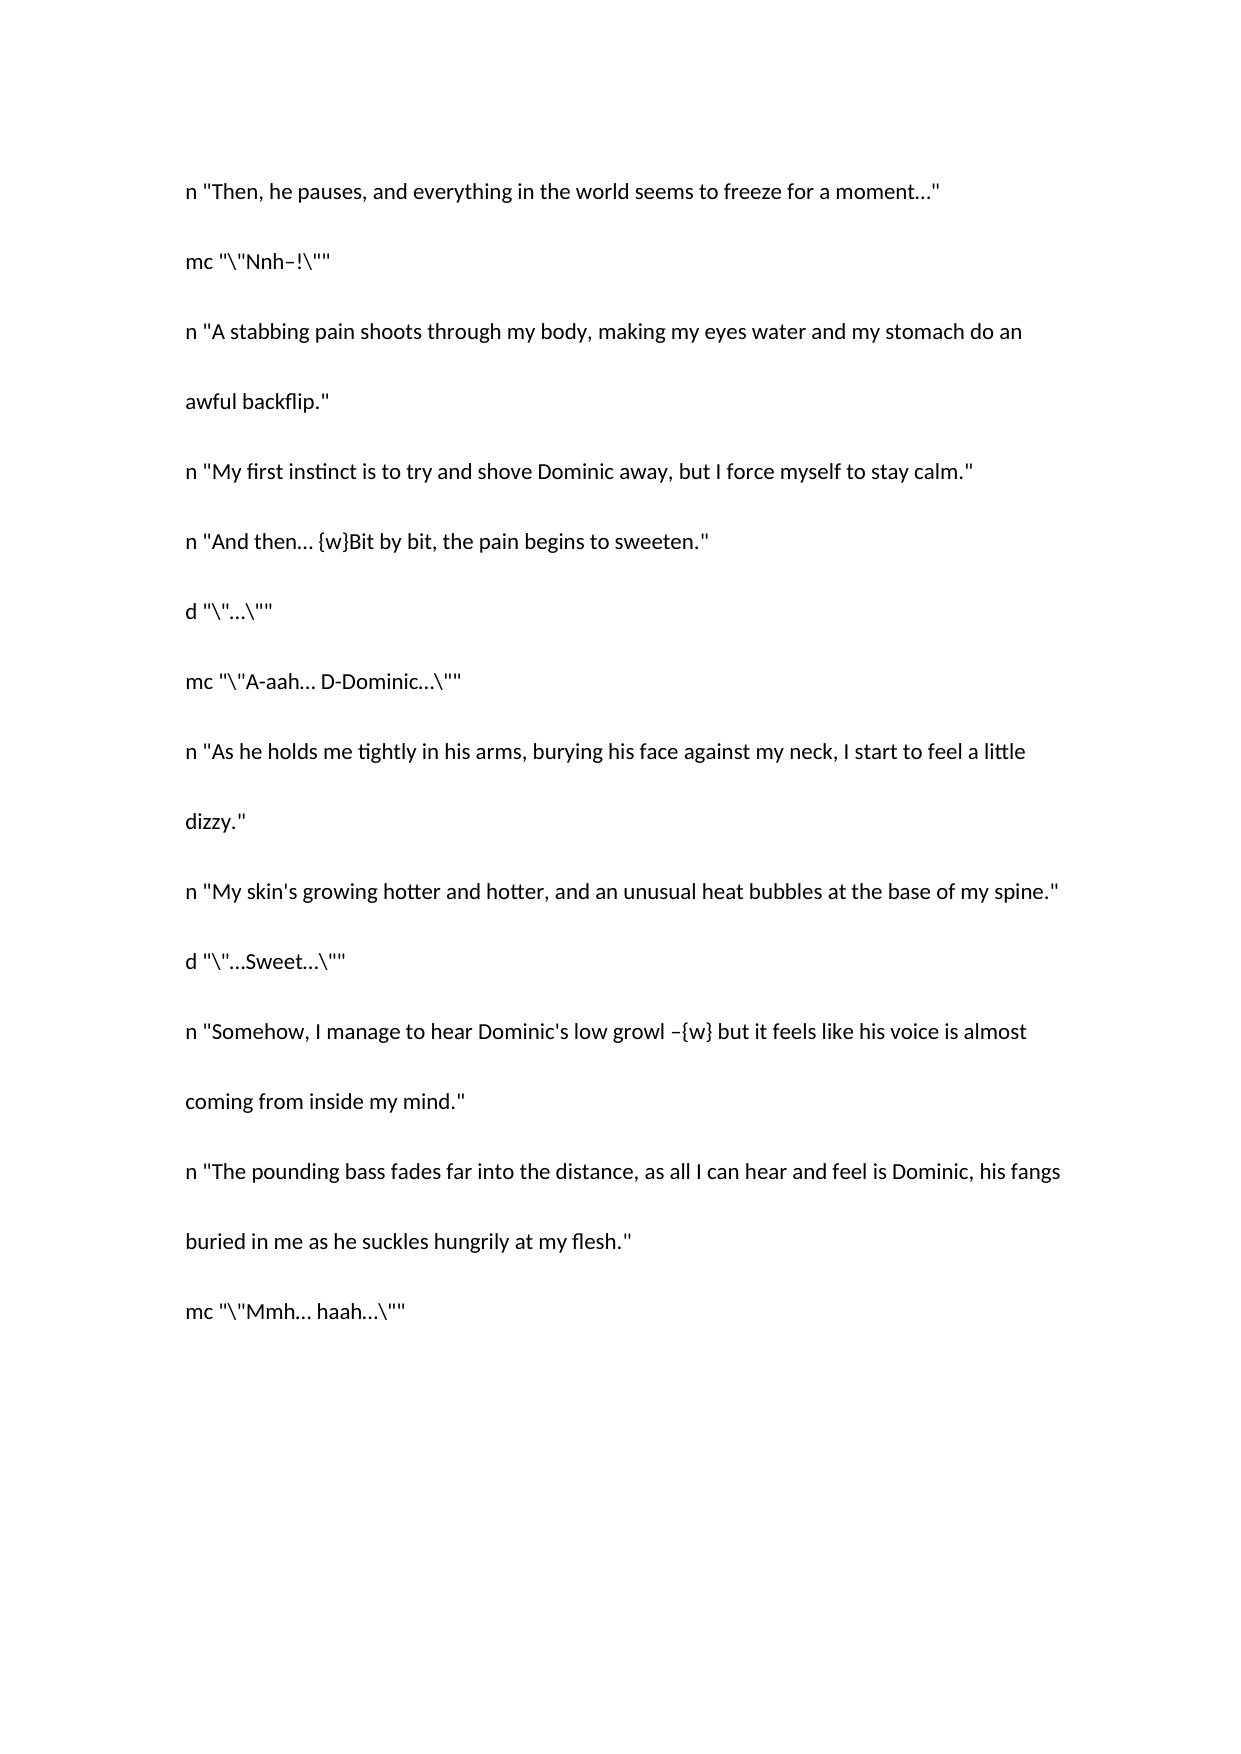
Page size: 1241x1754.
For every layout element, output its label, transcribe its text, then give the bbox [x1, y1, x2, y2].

text n "Somehow, I manage to hear Dominic's low growl –{w} but it feels like his voice is almost coming from inside my mind." [185, 1017, 1063, 1115]
text d "\"…\"" [185, 597, 1063, 625]
text n "Then, he pauses, and everything in the world seems to freeze for a moment…" [185, 177, 1063, 205]
text n "The pounding bass fades far into the distance, as all I can hear and feel is Dominic, his fangs buried in me as he suckles hungrily at my flesh." [185, 1157, 1063, 1255]
text d "\"…Sweet…\"" [185, 947, 1063, 975]
text mc "\"Mmh… haah…\"" [185, 1297, 1063, 1325]
text n "My skin's growing hotter and hotter, and an unusual heat bubbles at the base of my spine." [185, 877, 1063, 905]
text mc "\"A-aah… D-Dominic…\"" [185, 667, 1063, 695]
text n "And then… {w}Bit by bit, the pain begins to sweeten." [185, 527, 1063, 555]
text n "My first instinct is to try and shove Dominic away, but I force myself to stay calm." [185, 457, 1063, 485]
text mc "\"Nnh–!\"" [185, 247, 1063, 275]
text n "As he holds me tightly in his arms, burying his face against my neck, I start to feel a little dizzy." [185, 737, 1063, 835]
text n "A stabbing pain shoots through my body, making my eyes water and my stomach do an awful backflip." [185, 317, 1063, 415]
